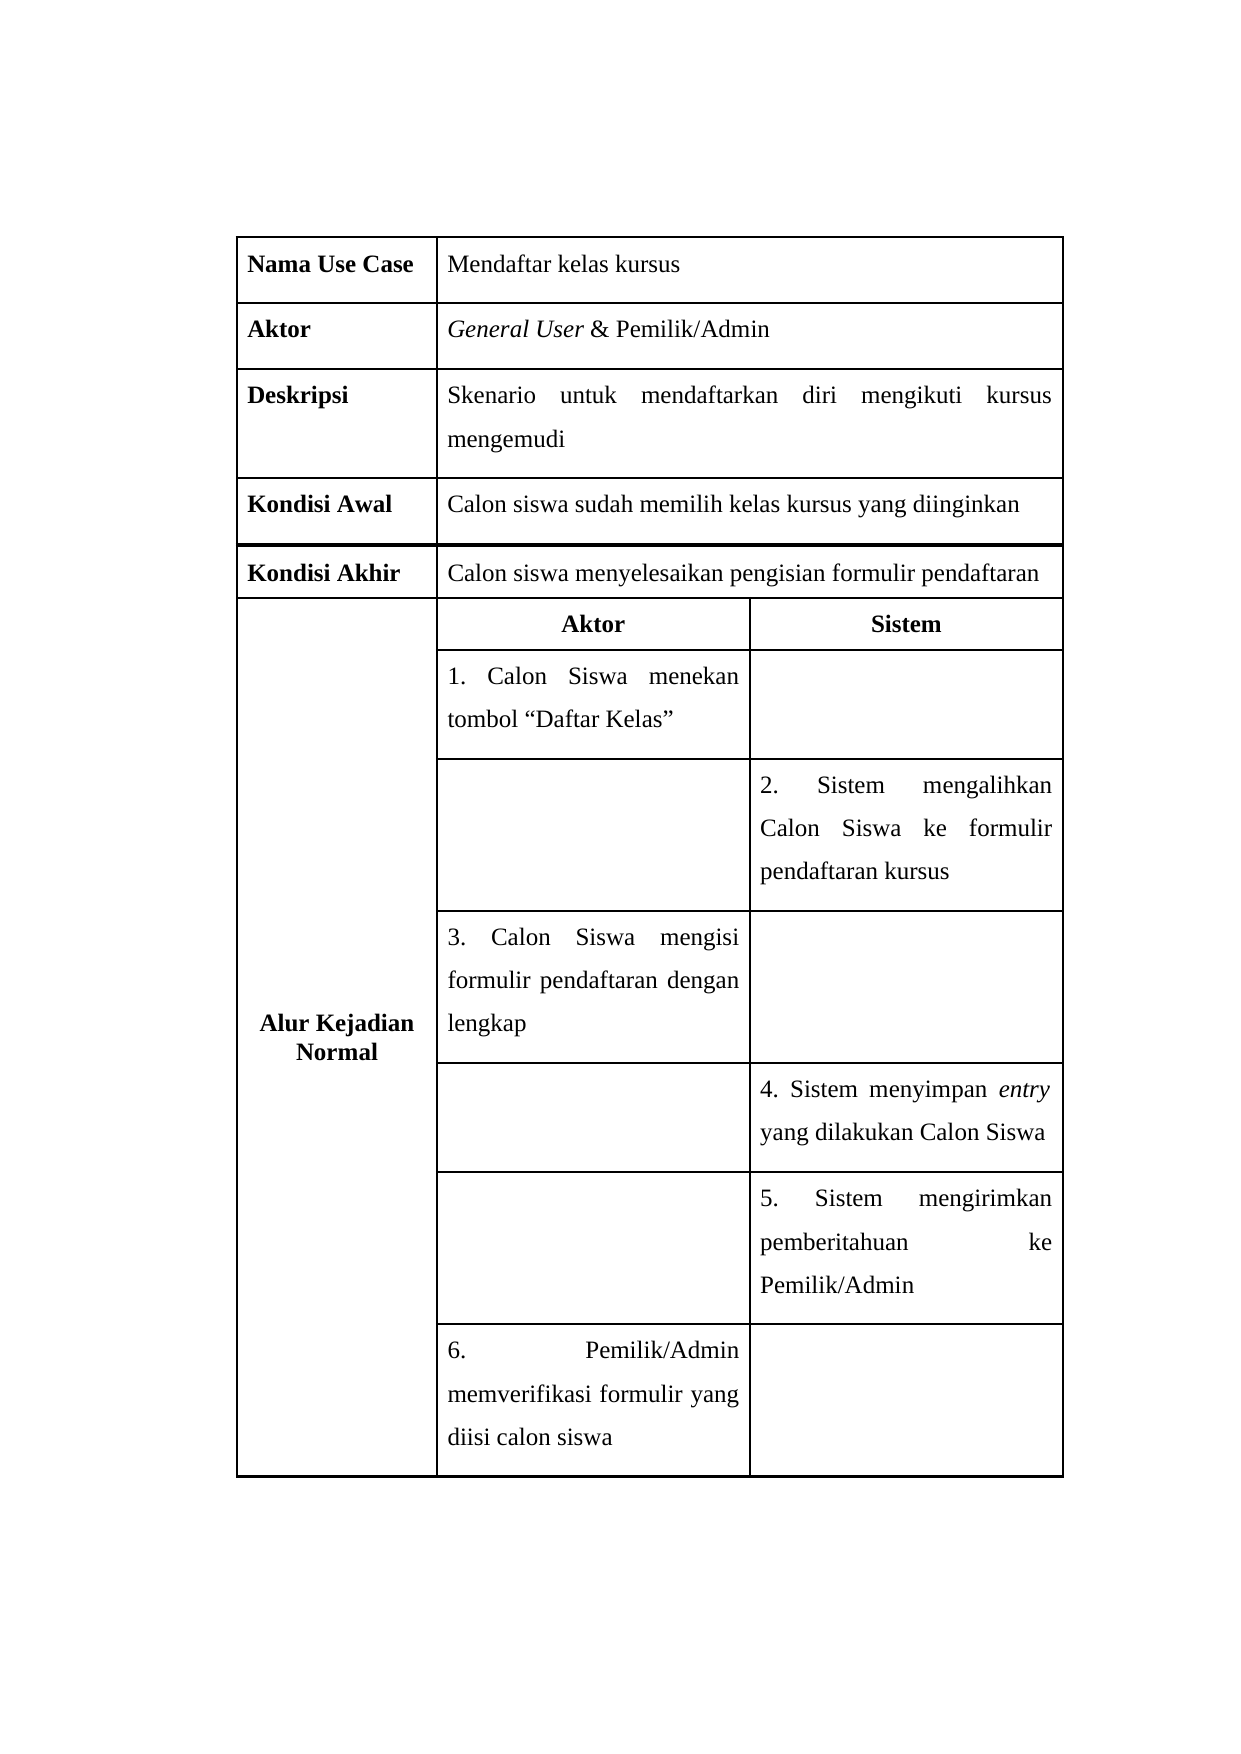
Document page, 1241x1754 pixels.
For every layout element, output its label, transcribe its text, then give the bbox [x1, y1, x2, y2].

table_cell Nama Use Case [238, 238, 436, 302]
table_cell [751, 651, 1062, 757]
table_cell General User & Pemilik/Admin [438, 304, 1062, 368]
table_cell Kondisi Awal [238, 479, 436, 543]
table_cell 1. Calon Siswa menekan tombol “Daftar Kelas” [438, 651, 749, 757]
table_cell 6. Pemilik/Admin memverifikasi formulir yang diisi calon siswa [438, 1325, 749, 1475]
table_cell [751, 1325, 1062, 1475]
table_cell Calon siswa sudah memilih kelas kursus yang diinginkan [438, 479, 1062, 543]
table_cell 4. Sistem menyimpan entry yang dilakukan Calon Siswa [751, 1064, 1062, 1171]
table_cell Aktor [438, 599, 749, 648]
table_cell [751, 912, 1062, 1062]
table_cell 2. Sistem mengalihkan Calon Siswa ke formulir pendaftaran kursus [751, 760, 1062, 910]
table_cell [438, 1173, 749, 1323]
table_cell 3. Calon Siswa mengisi formulir pendaftaran dengan lengkap [438, 912, 749, 1062]
table_cell 5. Sistem mengirimkan pemberitahuan ke Pemilik/Admin [751, 1173, 1062, 1323]
table_cell [438, 760, 749, 910]
table_header Kondisi Akhir [238, 547, 436, 597]
table_cell [438, 1064, 749, 1171]
table_cell Aktor [238, 304, 436, 368]
table_cell Deskripsi [238, 370, 436, 477]
table_cell Mendaftar kelas kursus [438, 238, 1062, 302]
table_header Calon siswa menyelesaikan pengisian formulir pendaftaran [438, 547, 1062, 597]
table_cell Skenario untuk mendaftarkan diri mengikuti kursus mengemudi [438, 370, 1062, 477]
table_cell Sistem [751, 599, 1062, 648]
table_cell Alur Kejadian Normal [238, 599, 436, 1475]
